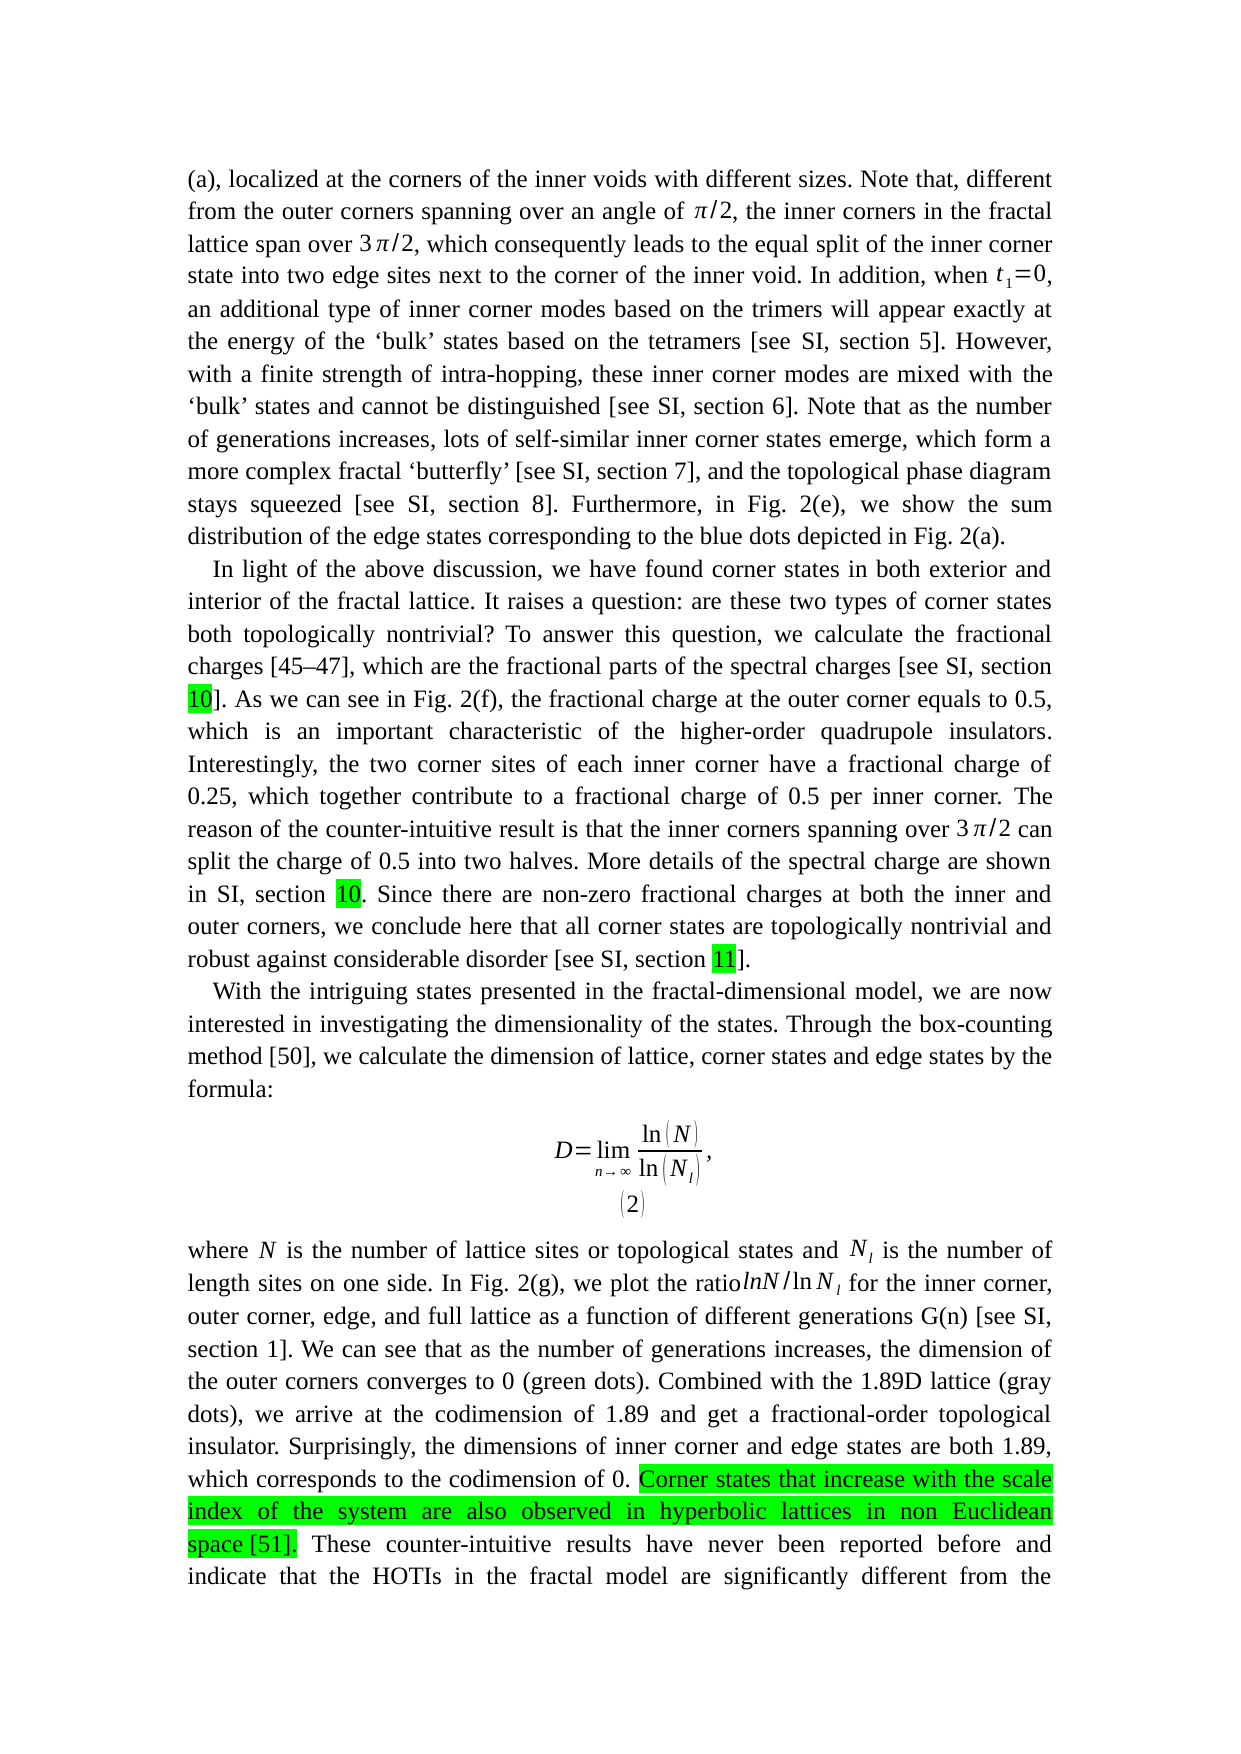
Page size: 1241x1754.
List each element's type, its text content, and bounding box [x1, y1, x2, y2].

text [187, 162, 1053, 552]
text In light of the above discussion, we have found corner states in both exterior and interior of the fractal lattice. It raises a question: are these two types of corner states both topologically nontrivial? To answer this question, we calculate the fractional charges [45–47], which are the fractional parts of the spectral charges [see SI, section 10]. As we can see in Fig. 2(f), the fractional charge at the outer corner equals to 0.5, which is an important characteristic of the higher-order quadrupole insulators. Interestingly, the two corner sites of each inner corner have a fractional charge of 0.25, which together contribute to a fractional charge of 0.5 per inner corner. The reason of the counter-intuitive result is that the inner corners spanning over can split the charge of 0.5 into two halves. More details of the spectral charge are shown in SI, section 10. Since there are non-zero fractional charges at both the inner and outer corners, we conclude here that all corner states are topologically nontrivial and robust against considerable disorder [see SI, section 11]. [187, 552, 1053, 974]
text With the intriguing states presented in the fractal-dimensional model, we are now interested in investigating the dimensionality of the states. Through the box-counting method [50], we calculate the dimension of lattice, corner states and edge states by the formula: [187, 974, 1053, 1104]
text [187, 1234, 1053, 1592]
